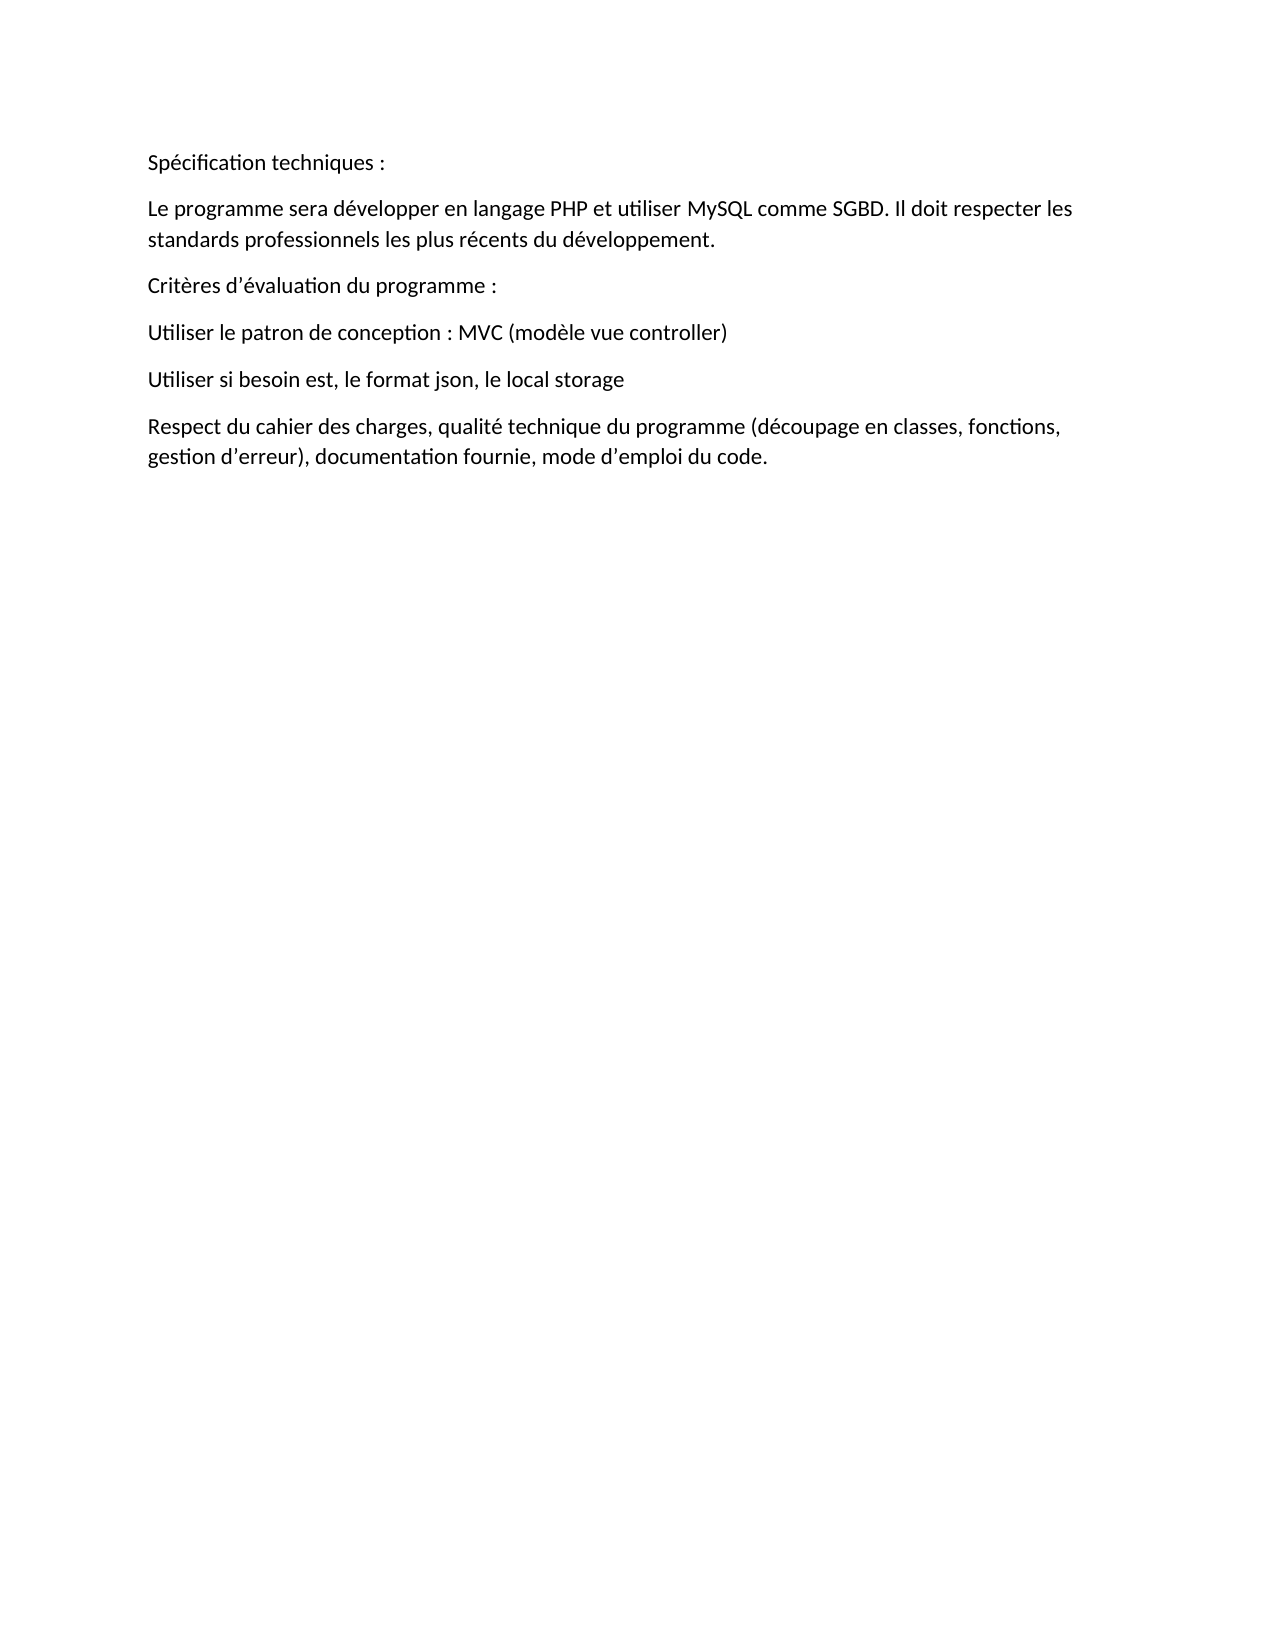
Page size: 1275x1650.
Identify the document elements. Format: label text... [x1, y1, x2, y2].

text Respect du cahier des charges, qualité technique du programme (découpage en classes, fonctions, gestion d’erreur), documentation fournie, mode d’emploi du code. [148, 412, 1127, 470]
text Spécification techniques : [148, 148, 1127, 176]
text Le programme sera développer en langage PHP et utiliser MySQL comme SGBD. Il doit respecter les standards professionnels les plus récents du développement. [148, 194, 1127, 253]
text Utiliser si besoin est, le format json, le local storage [148, 365, 1127, 393]
text Utiliser le patron de conception : MVC (modèle vue controller) [148, 318, 1127, 346]
text Critères d’évaluation du programme : [148, 272, 1127, 299]
